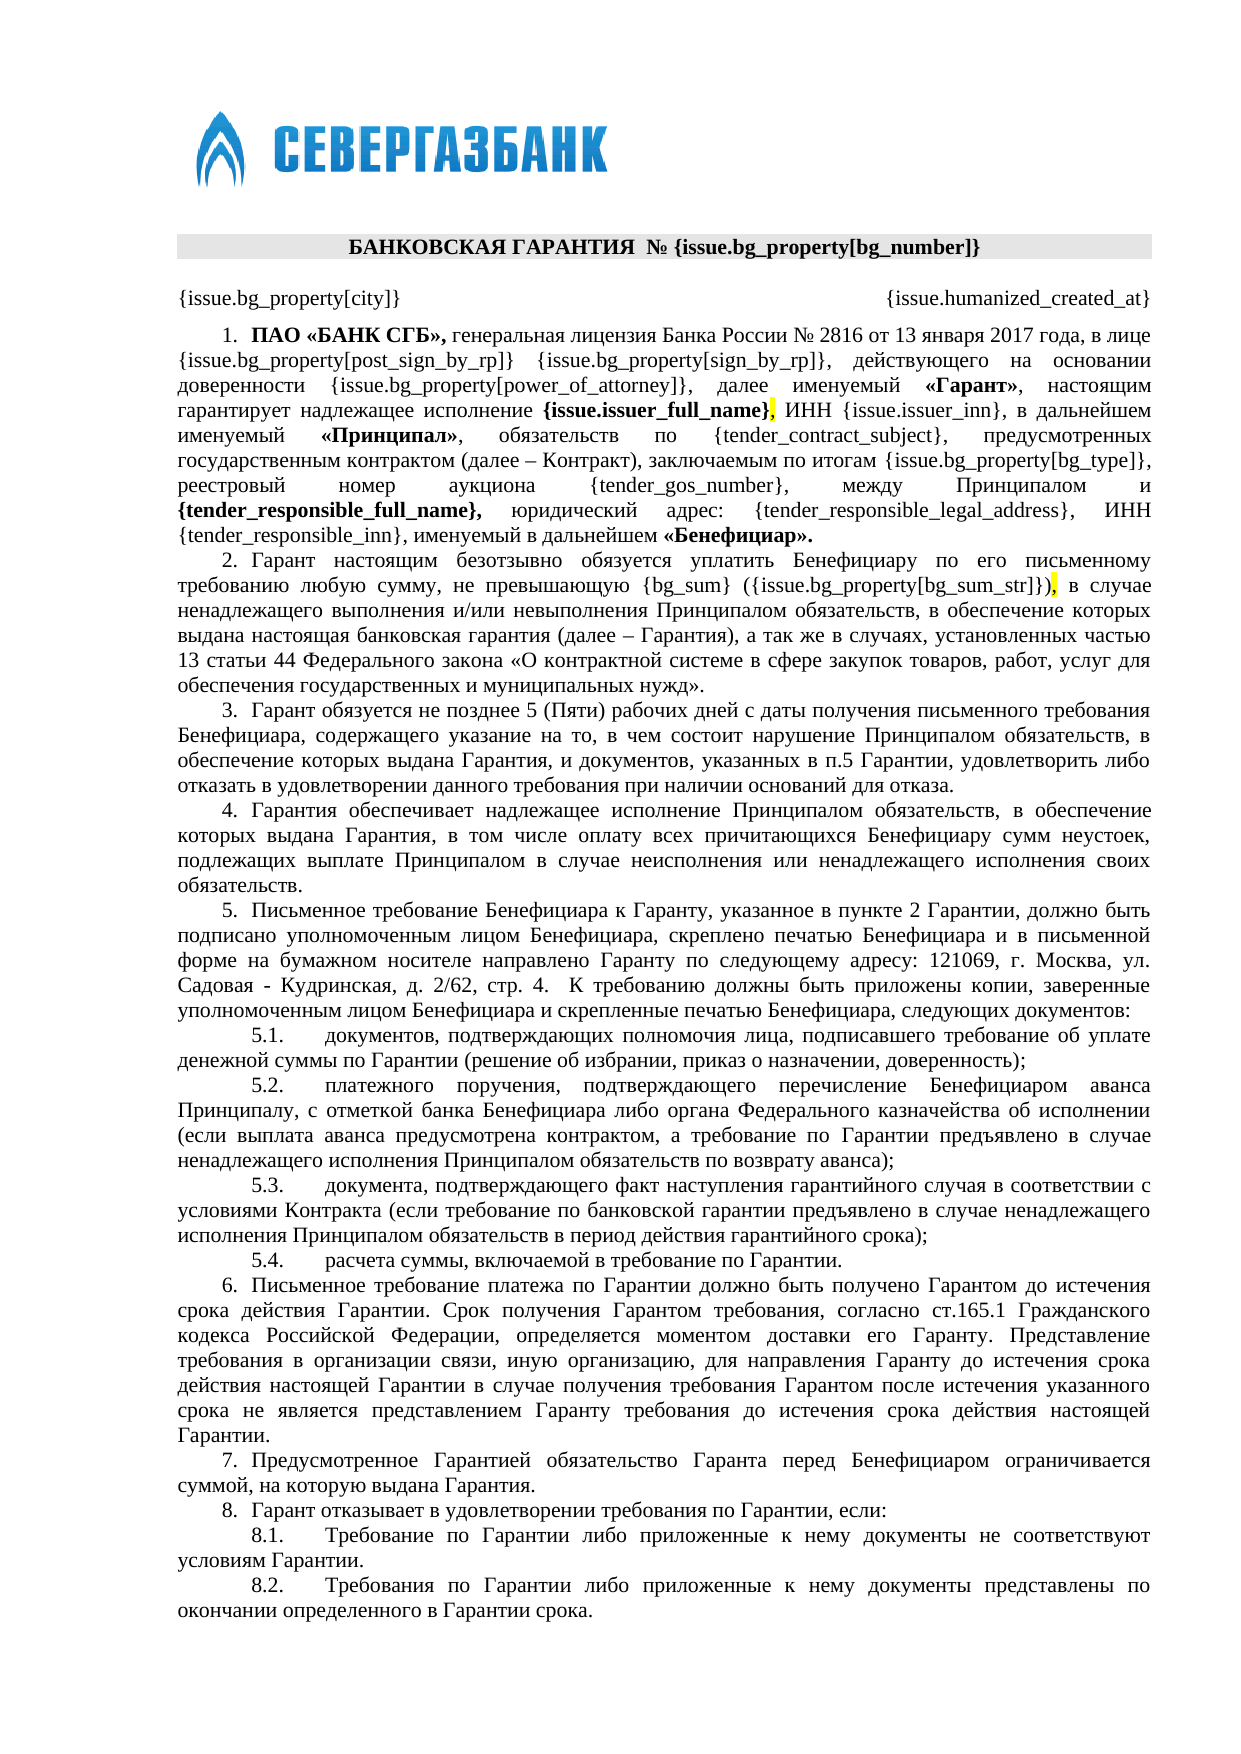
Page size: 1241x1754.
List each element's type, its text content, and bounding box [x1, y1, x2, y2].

list Гарантия обеспечивает надлежащее исполнение Принципалом обязательств, в обеспечение которых выдана Гарантия, в том числе оплату всех причитающихся Бенефициару сумм неустоек, подлежащих выплате Принципалом в случае неисполнения или ненадлежащего исполнения своих обязательств. [177, 797, 1152, 897]
list Письменное требование платежа по Гарантии должно быть получено Гарантом до истечения срока действия Гарантии. Срок получения Гарантом требования, согласно ст.165.1 Гражданского кодекса Российской Федерации, определяется моментом доставки его Гаранту. Представление требования в организации связи, иную организацию, для направления Гаранту до истечения срока действия настоящей Гарантии в случае получения требования Гарантом после истечения указанного срока не является представлением Гаранту требования до истечения срока действия настоящей Гарантии. [177, 1272, 1152, 1447]
list Требование по Гарантии либо приложенные к нему документы не соответствуют условиям Гарантии. [177, 1522, 1152, 1572]
subtitle БАНКОВСКАЯ ГАРАНТИЯ № {issue.bg_property[bg_number]} [177, 234, 1152, 259]
list документов, подтверждающих полномочия лица, подписавшего требование об уплате денежной суммы по Гарантии (решение об избрании, приказ о назначении, доверенность); [177, 1022, 1152, 1072]
list Гарант обязуется не позднее 5 (Пяти) рабочих дней с даты получения письменного требования Бенефициара, содержащего указание на то, в чем состоит нарушение Принципалом обязательств, в обеспечение которых выдана Гарантия, и документов, указанных в п.5 Гарантии, удовлетворить либо отказать в удовлетворении данного требования при наличии оснований для отказа. [177, 697, 1152, 797]
list Гарант отказывает в удовлетворении требования по Гарантии, если: [177, 1497, 1152, 1522]
list Требования по Гарантии либо приложенные к нему документы представлены по окончании определенного в Гарантии срока. [177, 1572, 1152, 1622]
list документа, подтверждающего факт наступления гарантийного случая в соответствии с условиями Контракта (если требование по банковской гарантии предъявлено в случае ненадлежащего исполнения Принципалом обязательств в период действия гарантийного срока); [177, 1172, 1152, 1247]
list Письменное требование Бенефициара к Гаранту, указанное в пункте 2 Гарантии, должно быть подписано уполномоченным лицом Бенефициара, скреплено печатью Бенефициара и в письменной форме на бумажном носителе направлено Гаранту по следующему адресу: 121069, г. Москва, ул. Садовая - Кудринская, д. 2/62, стр. 4. К требованию должны быть приложены копии, заверенные уполномоченным лицом Бенефициара и скрепленные печатью Бенефициара, следующих документов: [177, 897, 1152, 1022]
picture [177, 88, 643, 209]
list ПАО «БАНК СГБ», генеральная лицензия Банка России № 2816 от 13 января 2017 года, в лице {issue.bg_property[post_sign_by_rp]} {issue.bg_property[sign_by_rp]}, действующего на основании доверенности {issue.bg_property[power_of_attorney]}, далее именуемый «Гарант», настоящим гарантирует надлежащее исполнение {issue.issuer_full_name}, ИНН {issue.issuer_inn}, в дальнейшем именуемый «Принципал», обязательств по {tender_contract_subject}, предусмотренных государственным контрактом (далее – Контракт), заключаемым по итогам {issue.bg_property[bg_type]}, реестровый номер аукциона {tender_gos_number}, между Принципалом и {tender_responsible_full_name}, юридический адрес: {tender_responsible_legal_address}, ИНН {tender_responsible_inn}, именуемый в дальнейшем «Бенефициар». [177, 322, 1152, 547]
list Предусмотренное Гарантией обязательство Гаранта перед Бенефициаром ограничивается суммой, на которую выдана Гарантия. [177, 1447, 1152, 1497]
table_header {issue.humanized_created_at} [664, 285, 1163, 322]
list платежного поручения, подтверждающего перечисление Бенефициаром аванса Принципалу, с отметкой банка Бенефициара либо органа Федерального казначейства об исполнении (если выплата аванса предусмотрена контрактом, а требование по Гарантии предъявлено в случае ненадлежащего исполнения Принципалом обязательств по возврату аванса); [177, 1072, 1152, 1172]
list Гарант настоящим безотзывно обязуется уплатить Бенефициару по его письменному требованию любую сумму, не превышающую {bg_sum} ({issue.bg_property[bg_sum_str]}), в случае ненадлежащего выполнения и/или невыполнения Принципалом обязательств, в обеспечение которых выдана настоящая банковская гарантия (далее – Гарантия), а так же в случаях, установленных частью 13 статьи 44 Федерального закона «О контрактной системе в сфере закупок товаров, работ, услуг для обеспечения государственных и муниципальных нужд». [177, 547, 1152, 697]
table_header {issue.bg_property[city]} [166, 285, 664, 322]
list расчета суммы, включаемой в требование по Гарантии. [177, 1247, 1152, 1272]
